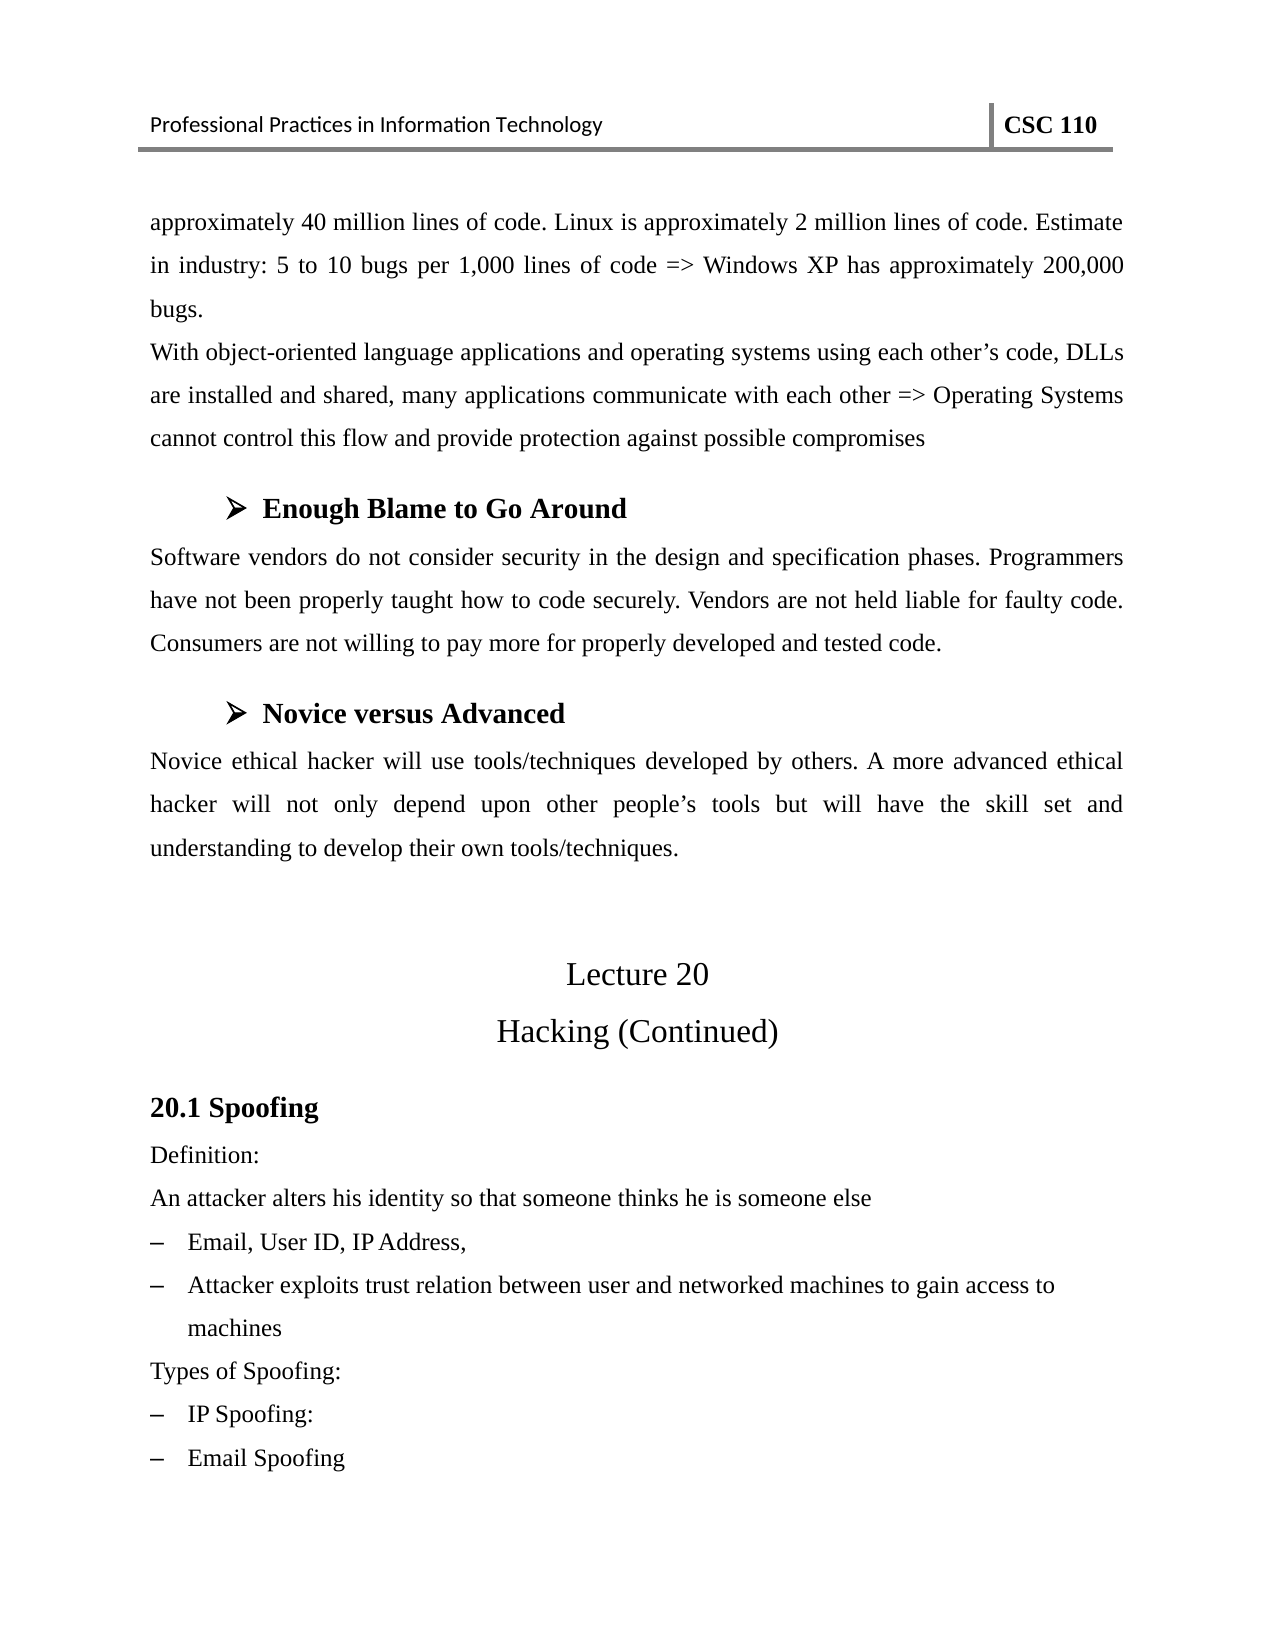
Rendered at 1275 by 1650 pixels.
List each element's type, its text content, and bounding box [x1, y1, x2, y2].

text 20.1 Spoofing [150, 1090, 1125, 1123]
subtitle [150, 207, 1125, 322]
list Enough Blame to Go Around [225, 491, 1125, 525]
subtitle Definition: [150, 1140, 1125, 1169]
subtitle With object-oriented language applications and operating systems using each other’s code, DLLs are installed and shared, many applications communicate with each other => Operating Systems cannot control this flow and provide protection against possible compromises [150, 337, 1125, 452]
subtitle Attacker exploits trust relation between user and networked machines to gain access to machines [150, 1270, 1125, 1342]
subtitle IP Spoofing: [150, 1399, 1125, 1428]
text Lecture 20 Hacking (Continued) [150, 954, 1125, 1050]
subtitle Types of Spoofing: [150, 1356, 1125, 1385]
list Novice versus Advanced [225, 696, 1125, 730]
subtitle Email Spoofing [150, 1442, 1125, 1471]
subtitle Software vendors do not consider security in the design and specification phases. Programmers have not been properly taught how to code securely. Vendors are not held liable for faulty code. Consumers are not willing to pay more for properly developed and tested code. [150, 542, 1125, 657]
subtitle Novice ethical hacker will use tools/techniques developed by others. A more advanced ethical hacker will not only depend upon other people’s tools but will have the skill set and understanding to develop their own tools/techniques. [150, 746, 1125, 861]
subtitle Email, User ID, IP Address, [150, 1227, 1125, 1255]
subtitle An attacker alters his identity so that someone thinks he is someone else [150, 1183, 1125, 1212]
